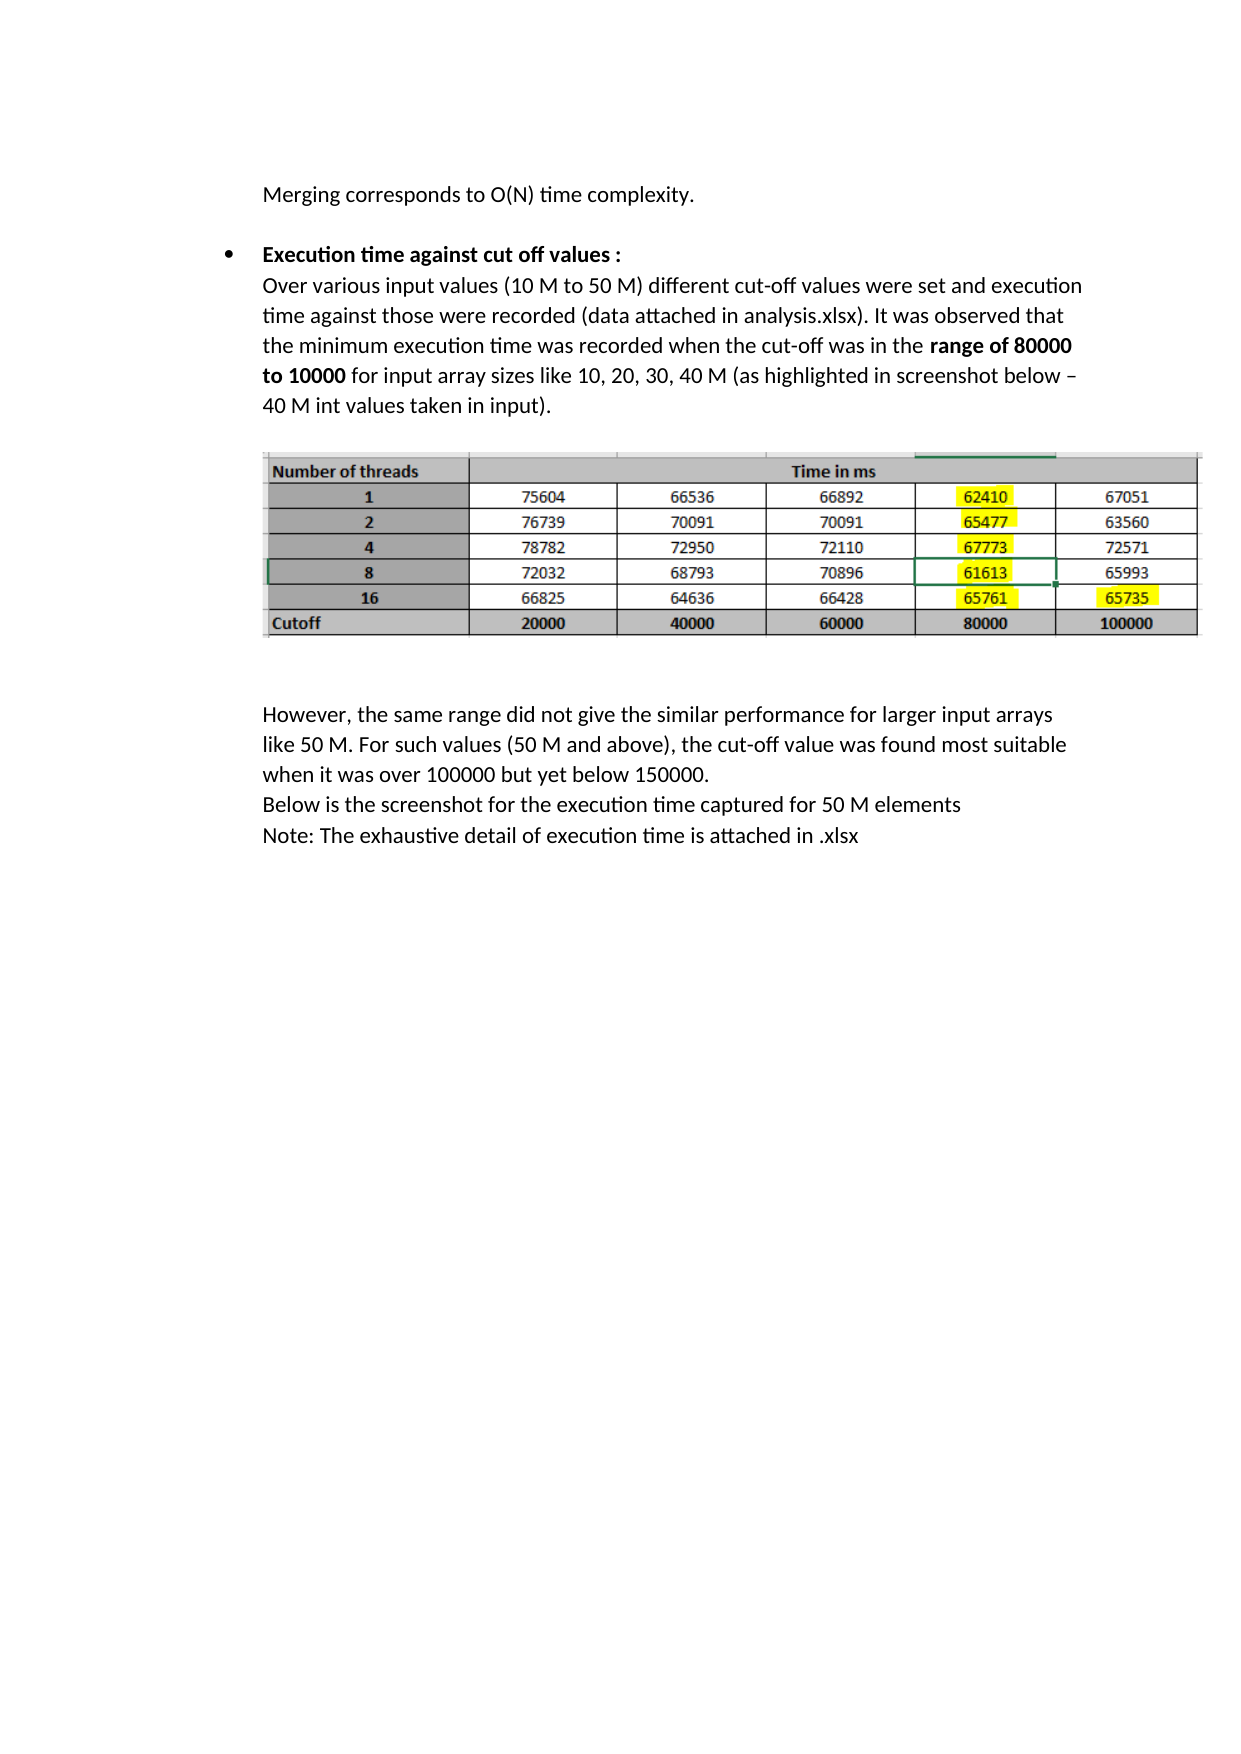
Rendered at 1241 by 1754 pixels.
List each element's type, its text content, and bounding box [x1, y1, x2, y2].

list Over various input values (10 M to 50 M) different cut-off values were set and execution time against those were recorded (data attached in analysis.xlsx). It was observed that the minimum execution time was recorded when the cut-off was in the range of 80000 to 10000 for input array sizes like 10, 20, 30, 40 M (as highlighted in screenshot below – 40 M int values taken in input). [262, 271, 1090, 420]
list Execution time against cut off values : [225, 241, 1090, 269]
picture [262, 452, 1203, 638]
list Merging corresponds to O(N) time complexity. [262, 180, 1090, 208]
list However, the same range did not give the similar performance for larger input arrays like 50 M. For such values (50 M and above), the cut-off value was found most suitable when it was over 100000 but yet below 150000. [262, 700, 1090, 788]
list Note: The exhaustive detail of execution time is attached in .xlsx [262, 821, 1090, 849]
list Below is the screenshot for the execution time captured for 50 M elements [262, 791, 1090, 819]
